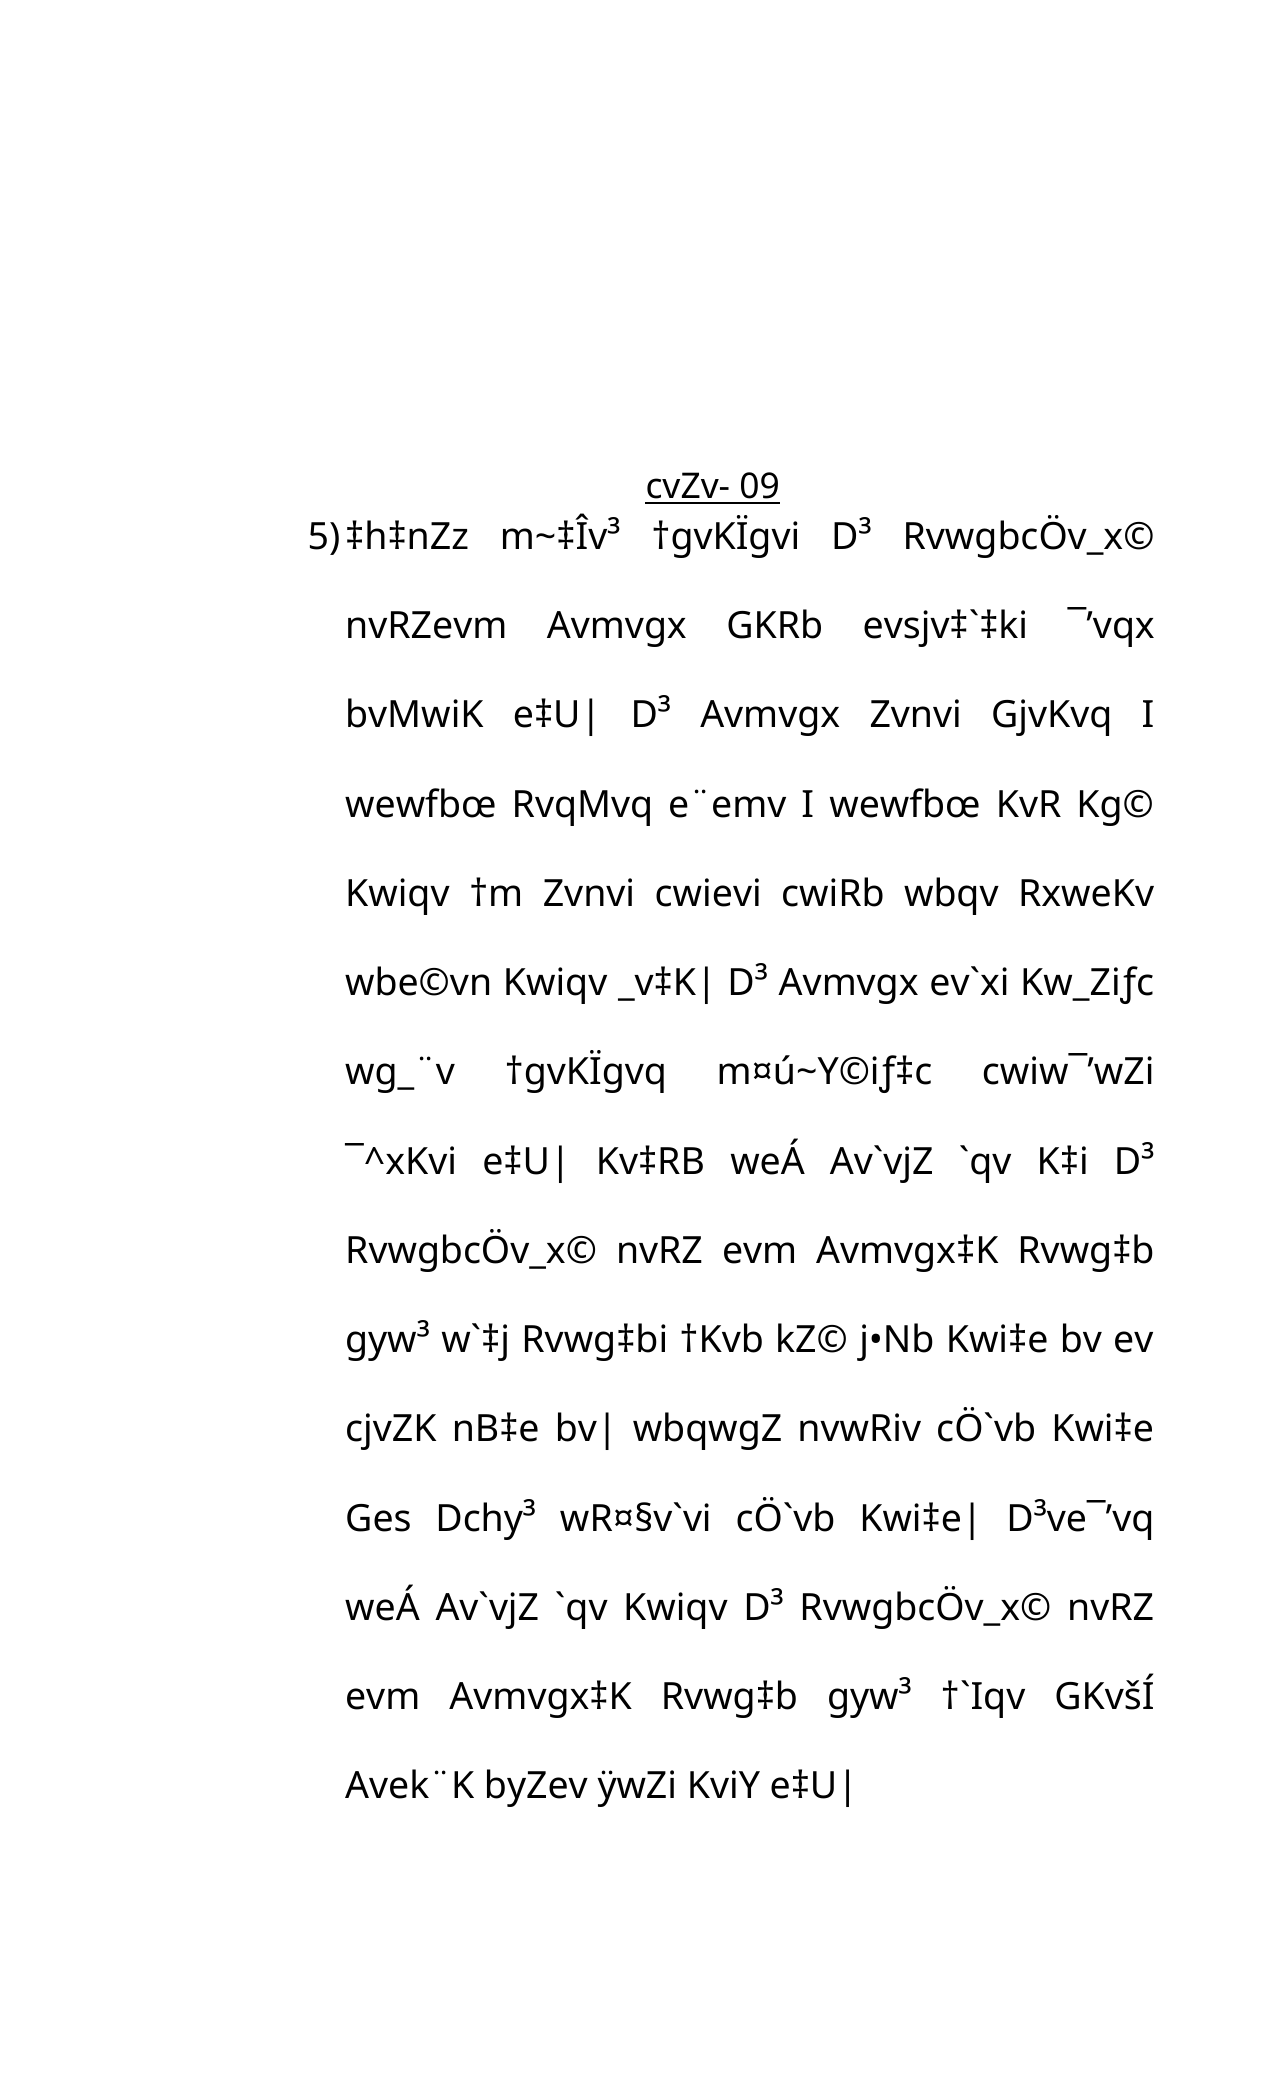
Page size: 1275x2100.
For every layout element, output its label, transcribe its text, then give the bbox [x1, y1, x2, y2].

list ‡h‡nZz m~‡Îv³ †gvKÏgvi D³ RvwgbcÖv_x© nvRZevm Avmvgx GKRb evsjv‡`‡ki ¯’vqx bvMwiK e‡U| D³ Avmvgx Zvnvi GjvKvq I wewfbœ RvqMvq e¨emv I wewfbœ KvR Kg© Kwiqv †m Zvnvi cwievi cwiRb wbqv RxweKv wbe©vn Kwiqv _v‡K| D³ Avmvgx ev`xi Kw_Ziƒc wg_¨v †gvKÏgvq m¤ú~Y©iƒ‡c cwiw¯’wZi ¯^xKvi e‡U| Kv‡RB weÁ Av`vjZ `qv K‡i D³ RvwgbcÖv_x© nvRZ evm Avmvgx‡K Rvwg‡b gyw³ w`‡j Rvwg‡bi †Kvb kZ© j•Nb Kwi‡e bv ev cjvZK nB‡e bv| wbqwgZ nvwRiv cÖ`vb Kwi‡e Ges Dchy³ wR¤§v`vi cÖ`vb Kwi‡e| D³ve¯’vq weÁ Av`vjZ `qv Kwiqv D³ RvwgbcÖv_x© nvRZ evm Avmvgx‡K Rvwg‡b gyw³ †`Iqv GKvšÍ Avek¨K byZev ÿwZi KviY e‡U| [307, 509, 1155, 1810]
